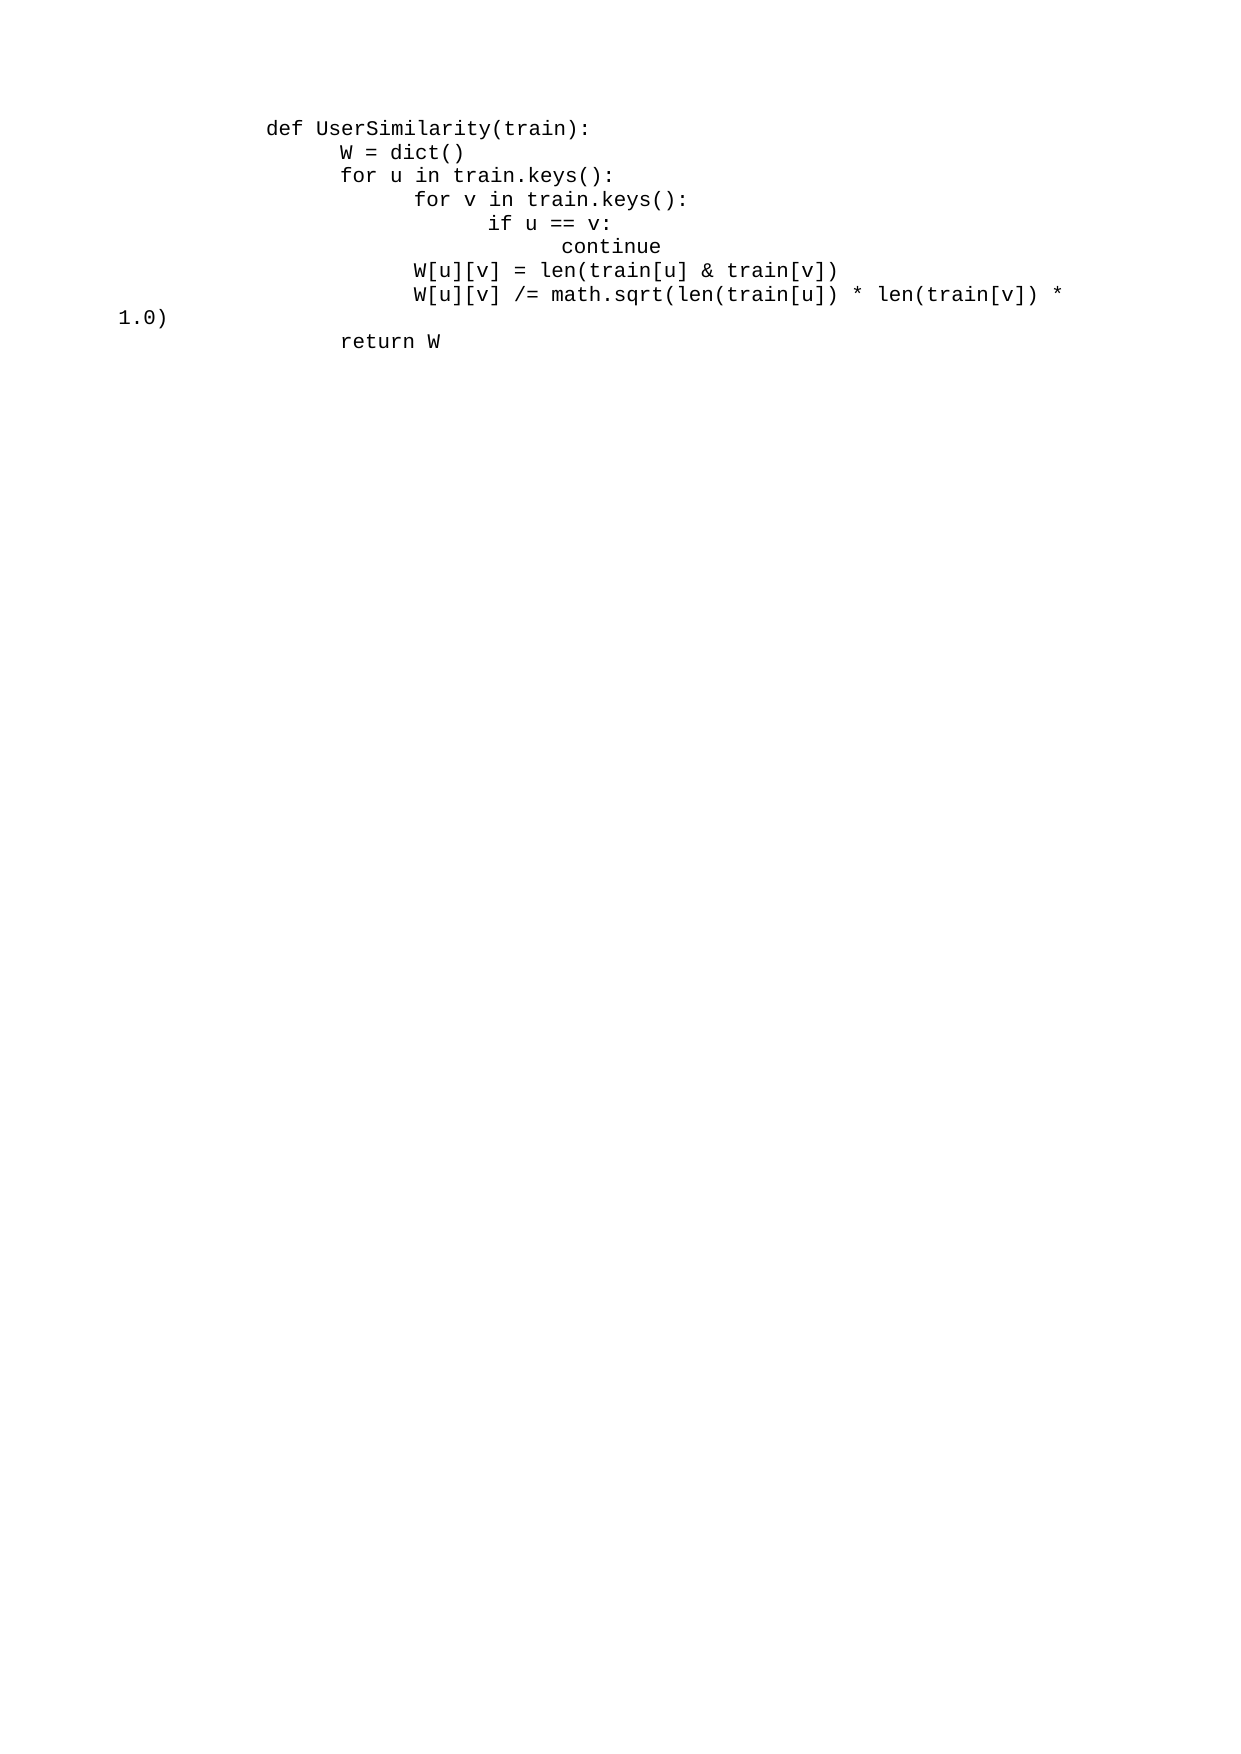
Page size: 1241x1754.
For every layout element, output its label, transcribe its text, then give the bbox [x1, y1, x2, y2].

text continue [118, 236, 1122, 260]
text for u in train.keys(): [118, 165, 1122, 189]
text if u == v: [118, 213, 1122, 236]
text W[u][v] /= math.sqrt(len(train[u]) * len(train[v]) * 1.0) [118, 284, 1122, 331]
text for v in train.keys(): [118, 189, 1122, 213]
text return W [118, 331, 1122, 354]
text def UserSimilarity(train): [118, 118, 1122, 142]
text W[u][v] = len(train[u] & train[v]) [118, 260, 1122, 284]
text W = dict() [118, 142, 1122, 165]
